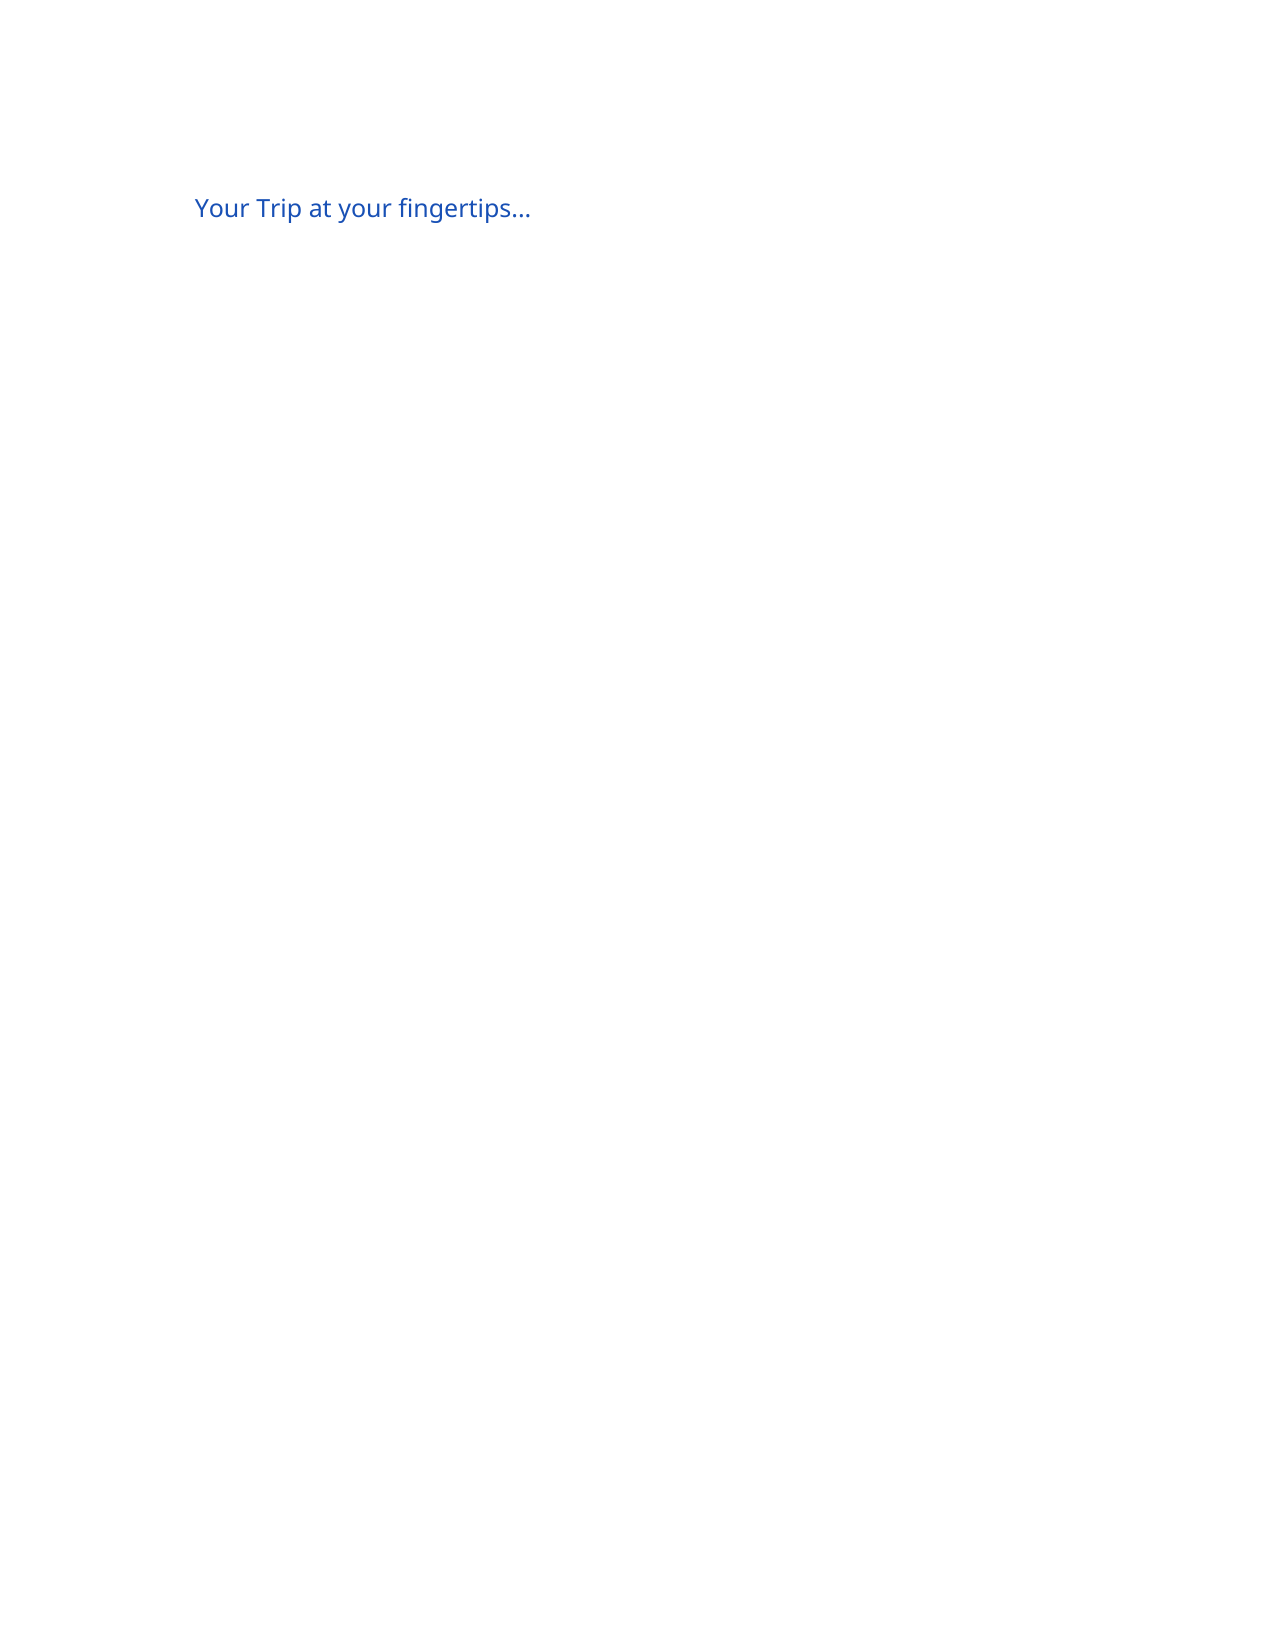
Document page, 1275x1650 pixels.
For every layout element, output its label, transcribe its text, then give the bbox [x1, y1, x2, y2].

subtitle Your Trip at your fingertips... [194, 191, 1104, 225]
